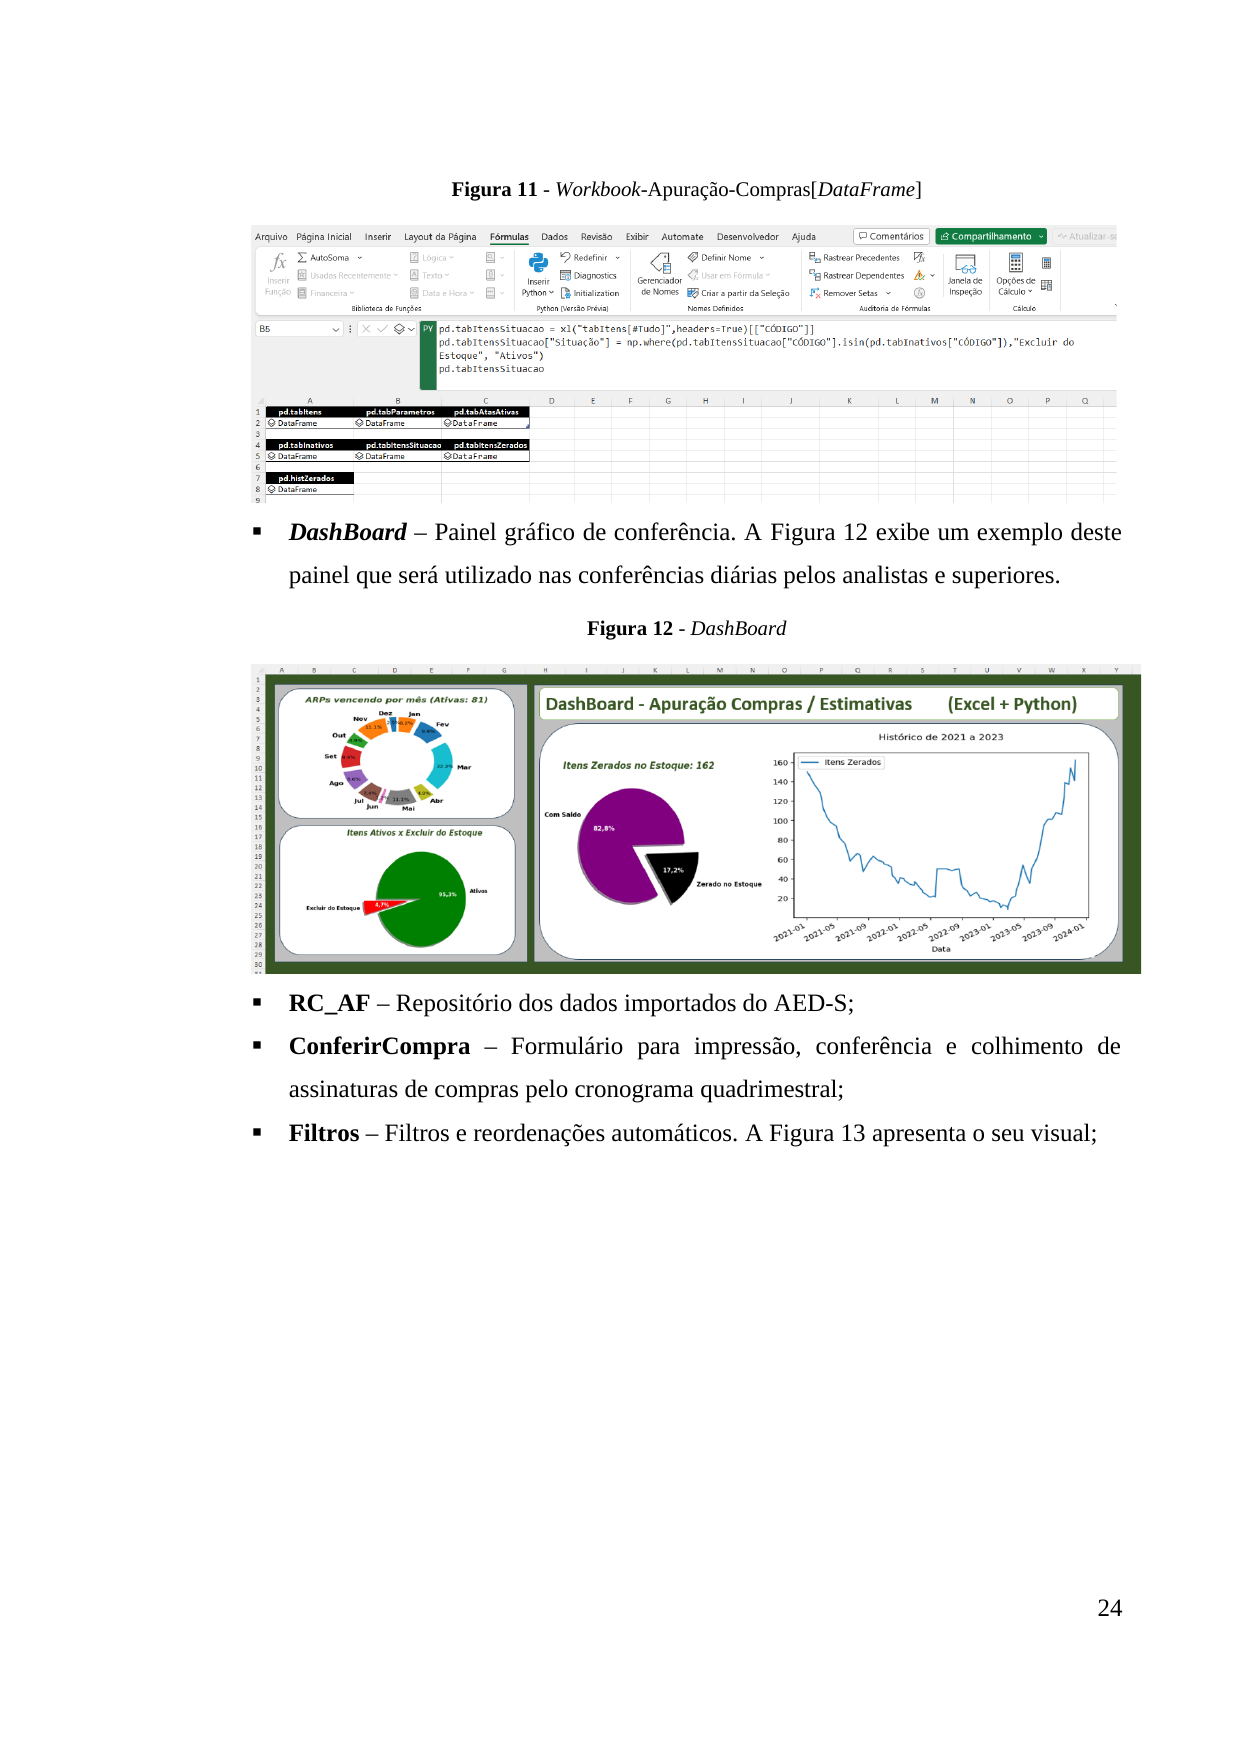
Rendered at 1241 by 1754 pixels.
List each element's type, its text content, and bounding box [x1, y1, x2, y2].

picture [251, 225, 1117, 503]
list RC_AF – Repositório dos dados importados do AED-S; [251, 988, 1122, 1017]
picture [251, 664, 1142, 974]
list ConferirCompra – Formulário para impressão, conferência e colhimento de assinaturas de compras pelo cronograma quadrimestral; [251, 1031, 1122, 1103]
